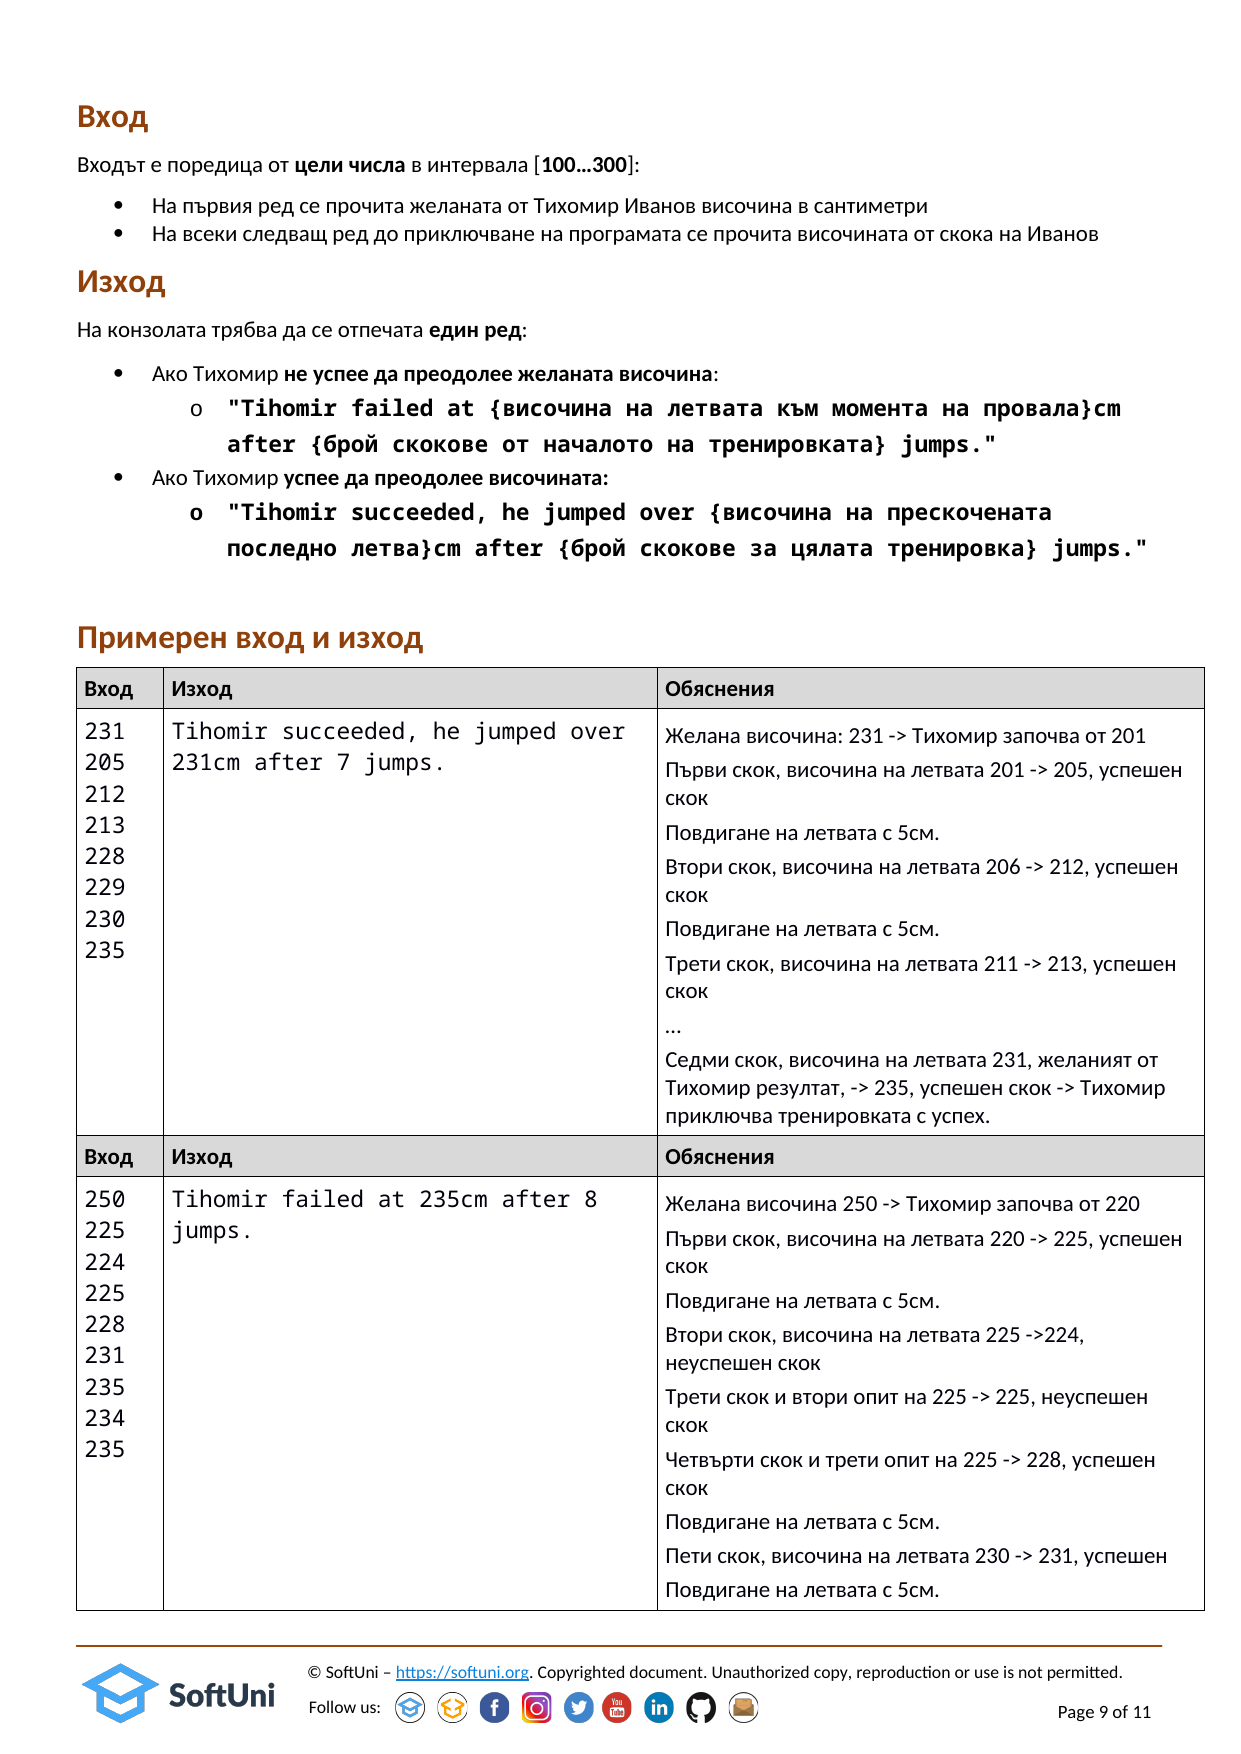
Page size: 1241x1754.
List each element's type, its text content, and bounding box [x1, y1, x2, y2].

picture [644, 1692, 653, 1701]
picture [479, 1692, 510, 1723]
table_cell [164, 1177, 657, 1609]
text На конзолата трябва да се отпечата един ред: [77, 315, 1163, 343]
picture [564, 1692, 594, 1723]
table_cell Желана височина: 231 -> Тихомир започва от 201 Първи скок, височина на летвата 201 -> 205, успешен скок Повдигане на летвата с 5см. Втори скок, височина на летвата 206 -> 212, успешен скок Повдигане на летвата с 5см. Трети скок, височина на летвата 211 -> 213, успешен скок … Седми скок, височина на летвата 231, желаният от Тихомир резултат, -> 235, успешен скок -> Тихомир приключва тренировката с успех. [658, 709, 1204, 1135]
table_cell Tihomir succeeded, he jumped over 231cm after 7 jumps. [164, 709, 657, 1135]
picture [75, 1658, 281, 1729]
table_cell 231 205 212 213 228 229 230 235 [77, 709, 163, 1135]
list "Tihomir failed at {височина на летвата към момента на провала}cm after {брой скокове от началото на тренировката} jumps." [189, 392, 1163, 459]
subtitle Примерен вход и изход [77, 616, 1163, 657]
table_header Вход [77, 668, 163, 708]
picture [602, 1692, 632, 1723]
picture [522, 1692, 552, 1723]
list На първия ред се прочита желаната от Тихомир Иванов височина в сантиметри [114, 191, 1163, 219]
picture [395, 1692, 425, 1723]
subtitle Изход [77, 259, 1163, 300]
list На всеки следващ ред до приключване на програмата се прочита височината от скока на Иванов [114, 219, 1163, 247]
subtitle Вход [77, 95, 1163, 136]
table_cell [77, 1177, 163, 1609]
list "Tihomir succeeded, he jumped over {височина на прескочената последно летва}cm after {брой скокове за цялата тренировка} jumps." [189, 496, 1163, 563]
list Ако Тихомир не успее да преодолее желаната височина: [114, 359, 1163, 387]
table_header Обяснения [658, 668, 1204, 708]
picture [728, 1692, 759, 1723]
table_header Изход [164, 668, 657, 708]
list Ако Тихомир успее да преодолее височината: [114, 463, 1163, 492]
table_cell Обяснения [658, 1136, 1204, 1176]
picture [644, 1714, 653, 1723]
table_cell Изход [164, 1136, 657, 1176]
picture [665, 1692, 674, 1701]
table_cell Вход [77, 1136, 163, 1176]
picture [658, 1705, 667, 1714]
picture [437, 1692, 468, 1723]
text Входът е поредица от цели числа в интервала [100…300]: [77, 151, 1163, 178]
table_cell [658, 1177, 1204, 1609]
picture [686, 1692, 716, 1723]
picture [665, 1714, 674, 1723]
